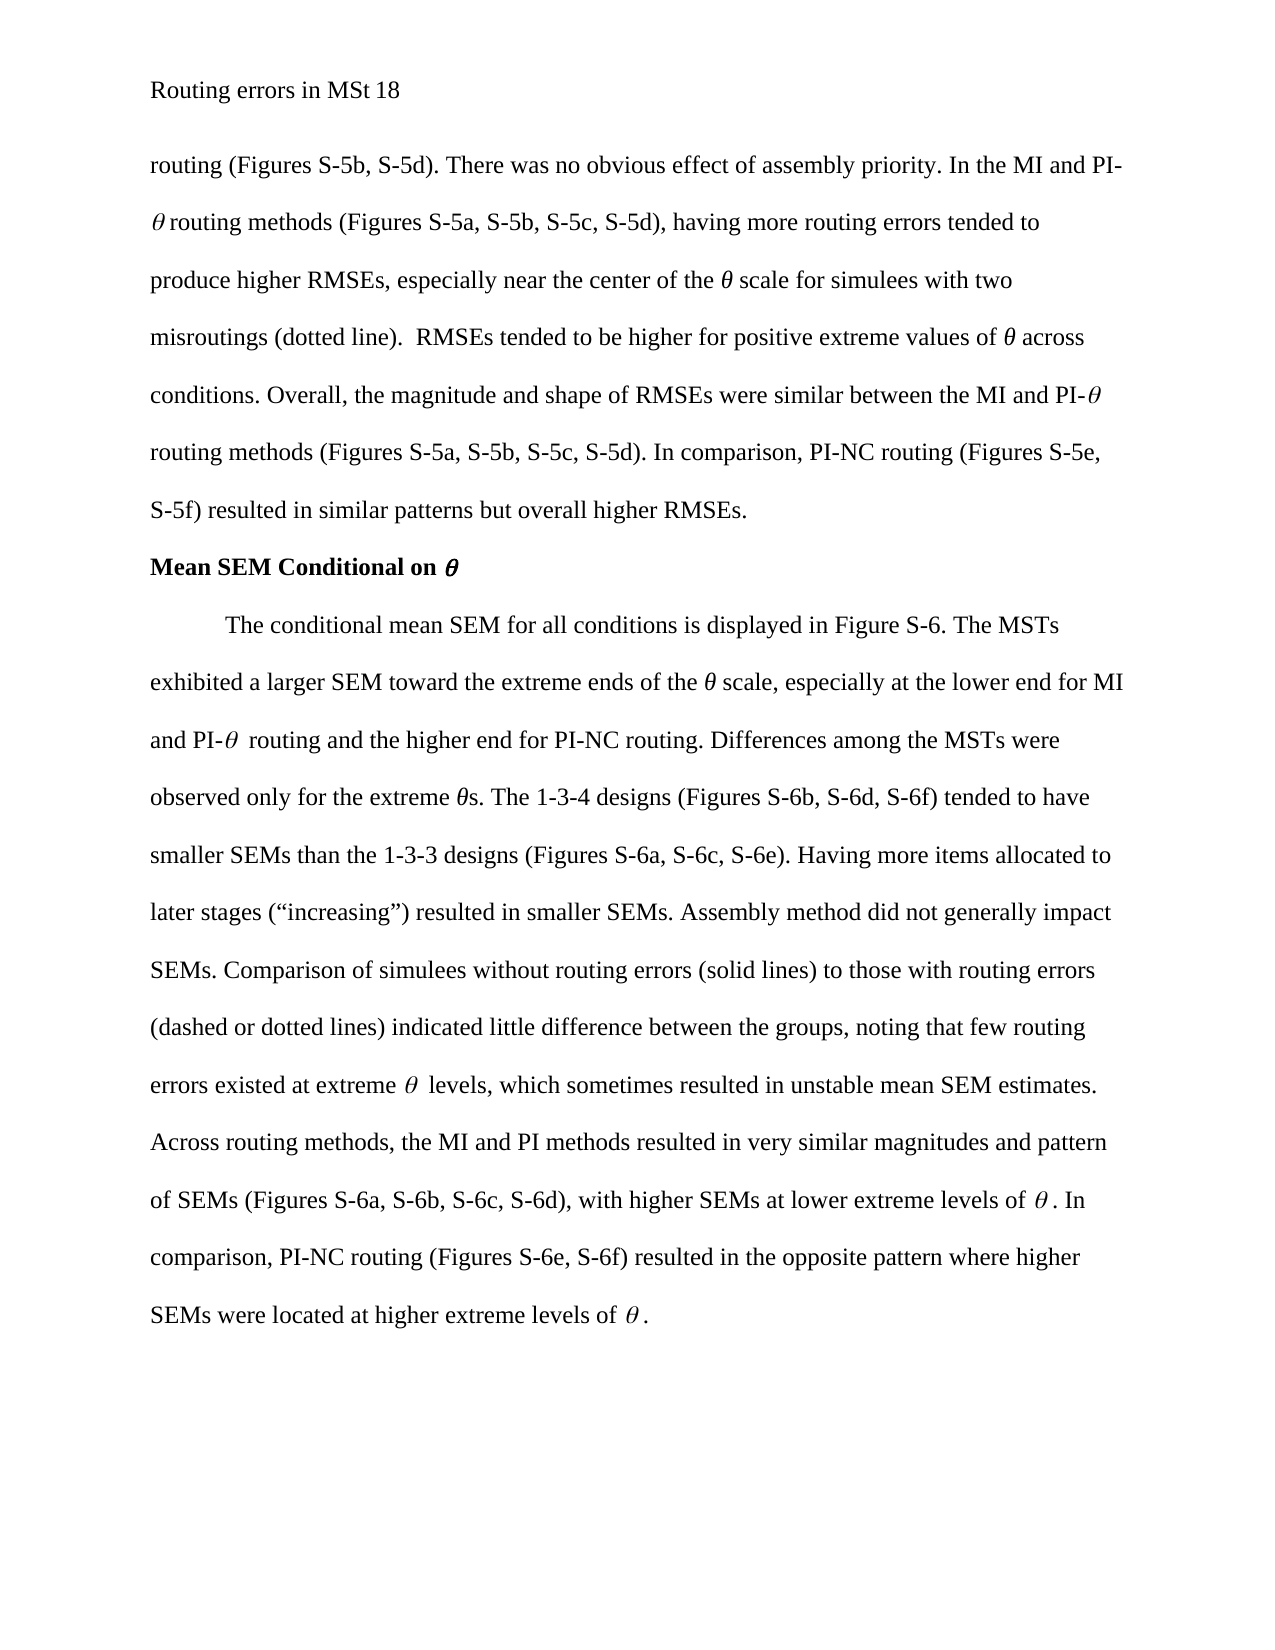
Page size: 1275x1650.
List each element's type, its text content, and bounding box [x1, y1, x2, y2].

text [150, 150, 1125, 524]
text The conditional mean SEM for all conditions is displayed in Figure S-6. The MSTs exhibited a larger SEM toward the extreme ends of the θ scale, especially at the lower end for MI and PI- routing and the higher end for PI-NC routing. Differences among the MSTs were observed only for the extreme θs. The 1-3-4 designs (Figures S-6b, S-6d, S-6f) tended to have smaller SEMs than the 1-3-3 designs (Figures S-6a, S-6c, S-6e). Having more items allocated to later stages (“increasing”) resulted in smaller SEMs. Assembly method did not generally impact SEMs. Comparison of simulees without routing errors (solid lines) to those with routing errors (dashed or dotted lines) indicated little difference between the groups, noting that few routing errors existed at extreme levels, which sometimes resulted in unstable mean SEM estimates. Across routing methods, the MI and PI methods resulted in very similar magnitudes and pattern of SEMs (Figures S-6a, S-6b, S-6c, S-6d), with higher SEMs at lower extreme levels of . In comparison, PI-NC routing (Figures S-6e, S-6f) resulted in the opposite pattern where higher SEMs were located at higher extreme levels of . [150, 610, 1125, 1329]
text Mean SEM Conditional on [150, 552, 1125, 581]
